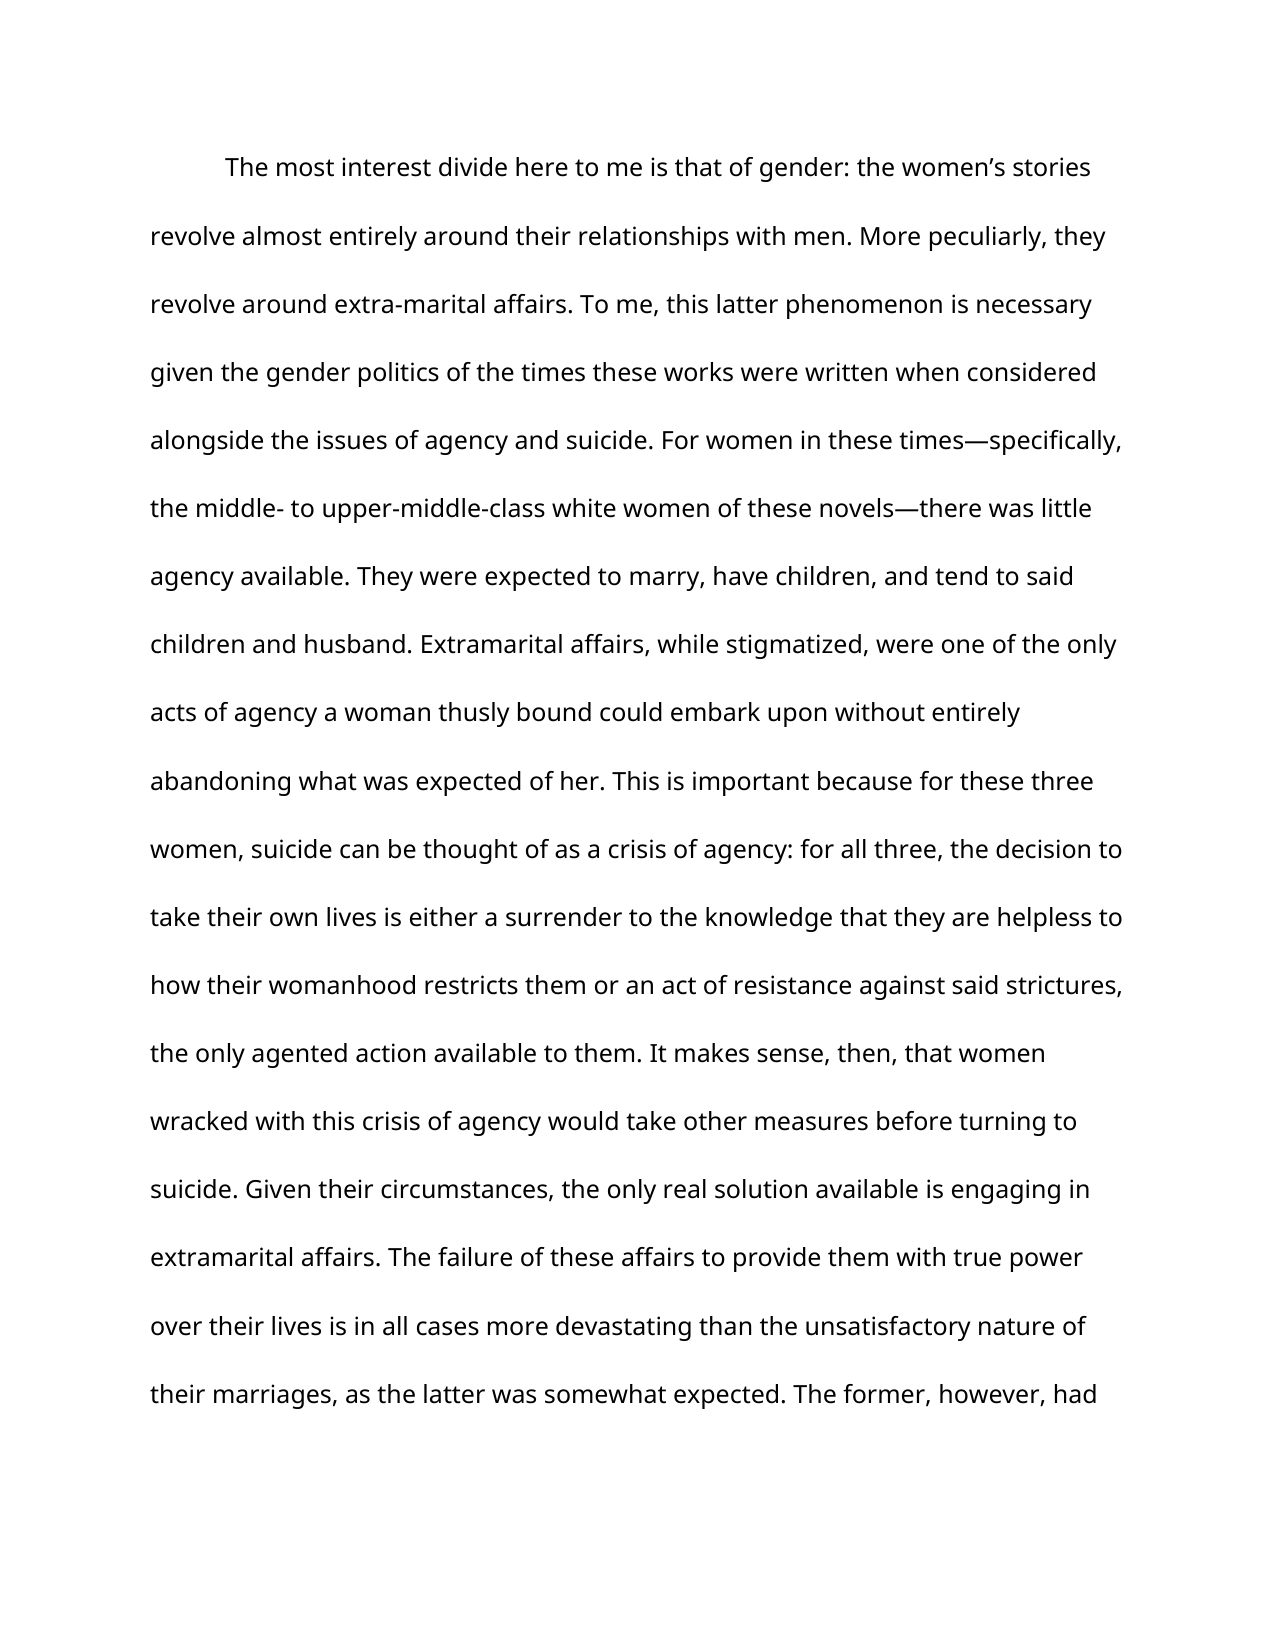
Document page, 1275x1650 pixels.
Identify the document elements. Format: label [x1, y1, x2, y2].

text [150, 150, 1125, 1410]
